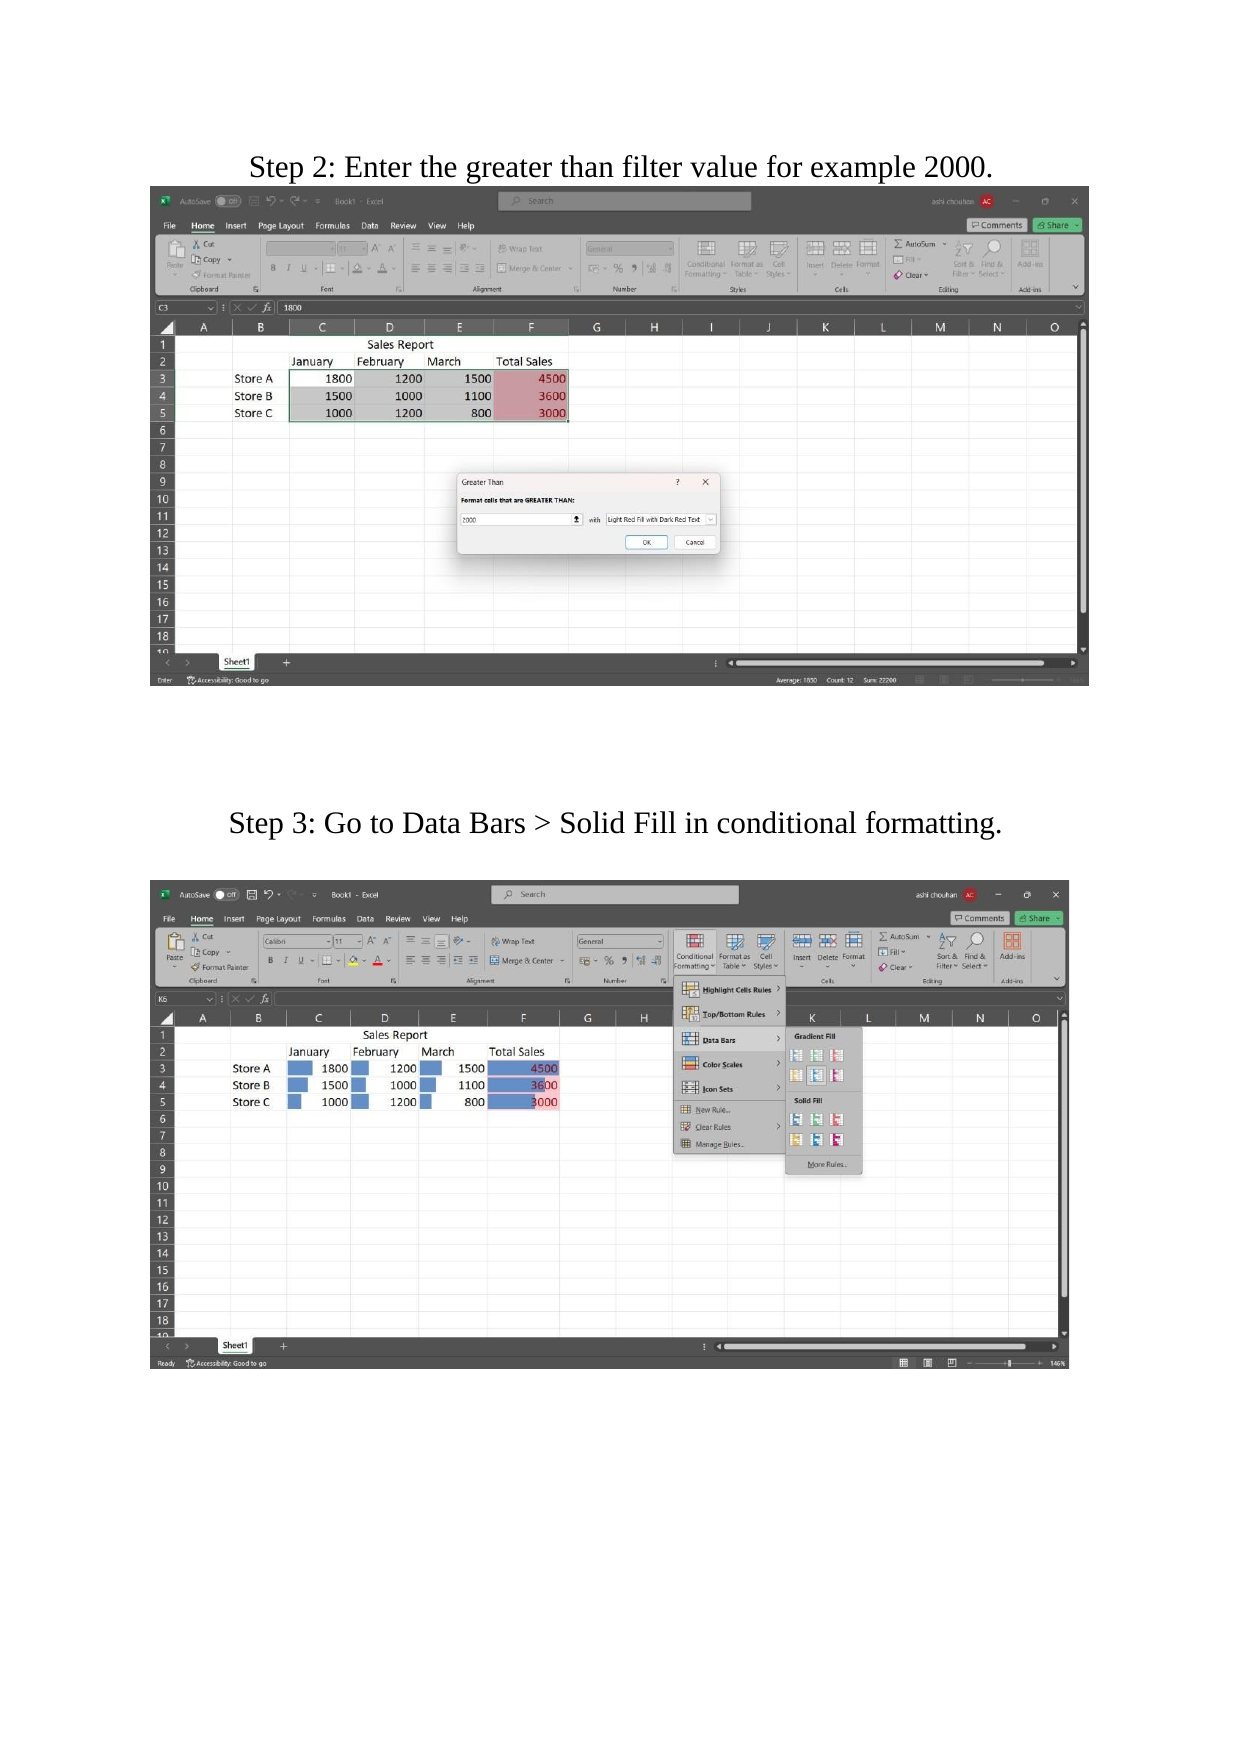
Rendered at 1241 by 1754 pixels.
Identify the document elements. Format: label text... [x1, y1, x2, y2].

picture [150, 186, 1089, 686]
text Step 3: Go to Data Bars > Solid Fill in conditional formatting. [148, 804, 1002, 840]
text Step 2: Enter the greater than filter value for example 2000. [148, 148, 993, 184]
picture [150, 880, 1070, 1369]
